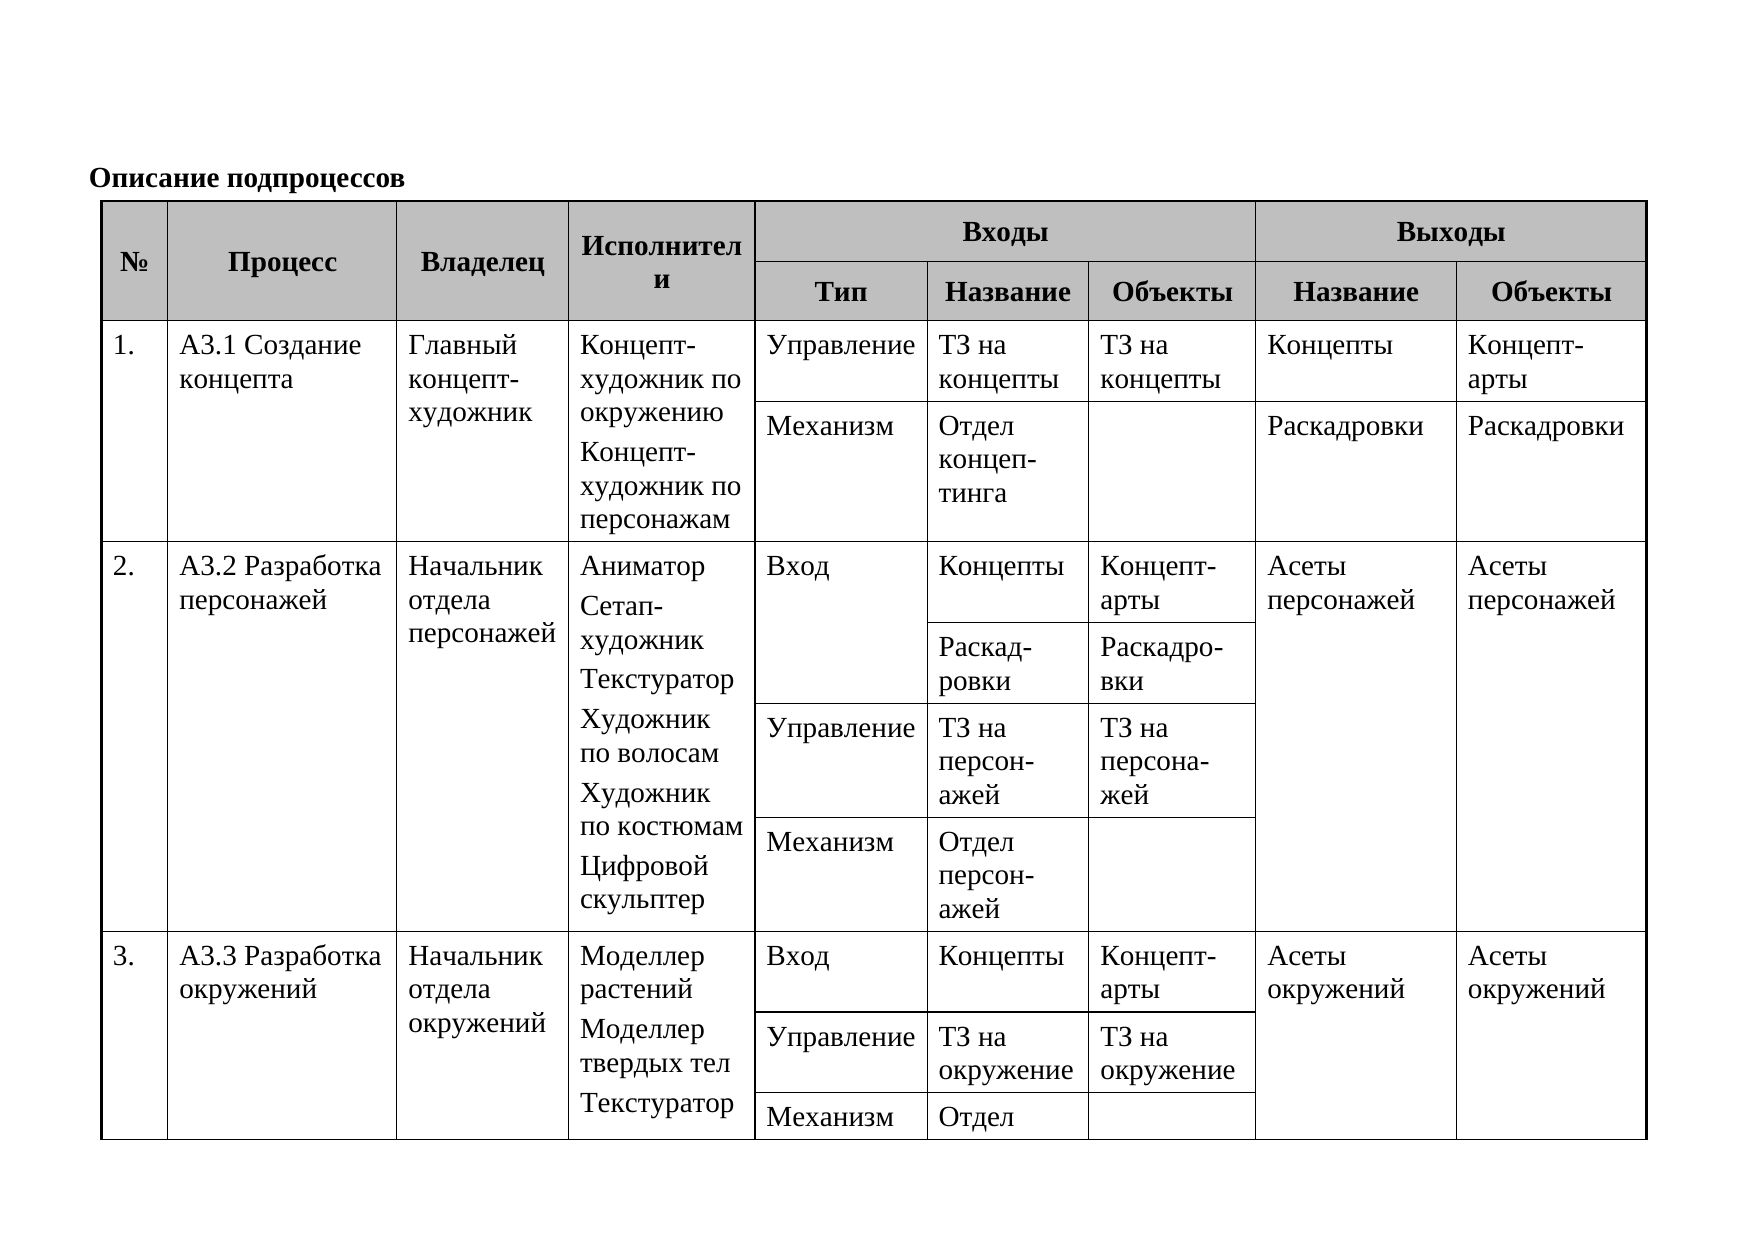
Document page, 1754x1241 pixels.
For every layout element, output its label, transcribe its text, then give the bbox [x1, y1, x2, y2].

table_header Входы [756, 202, 1255, 261]
table_cell Раскадро-вки [1089, 623, 1255, 702]
table_cell Название [928, 262, 1088, 320]
table_cell Асеты окружений [1256, 932, 1456, 1139]
table_cell Тип [756, 262, 927, 320]
table_header Владелец [397, 202, 568, 320]
table_cell 2. [103, 542, 167, 931]
table_cell Механизм [756, 818, 927, 931]
table_cell Моделлер растений Моделлер твердых тел Текстуратор Художник по процеду-рному моделиро-ванию [569, 932, 754, 1139]
table_cell Вход [756, 542, 927, 702]
table_cell Раскад-ровки [928, 623, 1088, 702]
table_cell Отдел окружений [928, 1093, 1088, 1139]
table_cell А3.2 Разработка персонажей [168, 542, 396, 931]
subtitle Описание подпроцессов [89, 160, 1665, 194]
table_cell Концепт-художник по окружению Концепт-художник по персонажам [569, 321, 754, 541]
table_header № [103, 202, 167, 320]
table_cell Концепты [928, 932, 1088, 1011]
table_cell Асеты персонажей [1457, 542, 1645, 931]
table_cell Главный концепт-художник [397, 321, 568, 541]
table_cell Раскадровки [1457, 402, 1645, 541]
table_cell Начальник отдела окружений [397, 932, 568, 1139]
table_cell Аниматор Сетап-художник Текстуратор Художник по волосам Художник по костюмам Цифровой скульптер [569, 542, 754, 931]
table_cell Начальник отдела персонажей [397, 542, 568, 931]
table_header Процесс [168, 202, 396, 320]
table_cell [1089, 402, 1255, 541]
table_cell Асеты окружений [1457, 932, 1645, 1139]
table_header Исполнители [569, 202, 754, 320]
table_cell 1. [103, 321, 167, 541]
table_cell Отдел персон-ажей [928, 818, 1088, 931]
table_cell ТЗ на окружение [1089, 1013, 1255, 1092]
table_cell Раскадровки [1256, 402, 1456, 541]
table_cell Управление [756, 704, 927, 817]
table_cell Управление [756, 321, 927, 401]
table_cell Концепт-арты [1089, 542, 1255, 622]
table_cell ТЗ на персона-жей [1089, 704, 1255, 817]
table_cell А3.1 Создание концепта [168, 321, 396, 541]
table_cell [1089, 1093, 1255, 1139]
table_cell [1089, 818, 1255, 931]
table_cell ТЗ на окружение [928, 1013, 1088, 1092]
table_cell Объекты [1457, 262, 1645, 320]
table_cell Концепты [928, 542, 1088, 622]
table_header Выходы [1256, 202, 1645, 261]
table_cell Название [1256, 262, 1456, 320]
table_cell Концепт-арты [1457, 321, 1645, 401]
table_cell ТЗ на концепты [928, 321, 1088, 401]
table_cell Механизм [756, 1093, 927, 1139]
table_cell А3.3 Разработка окружений [168, 932, 396, 1139]
table_cell Отдел концеп-тинга [928, 402, 1088, 541]
table_cell Концепты [1256, 321, 1456, 401]
table_cell Управление [756, 1013, 927, 1092]
table_cell Асеты персонажей [1256, 542, 1456, 931]
table_cell Концепт-арты [1089, 932, 1255, 1011]
table_cell ТЗ на концепты [1089, 321, 1255, 401]
table_cell Вход [756, 932, 927, 1011]
table_cell 3. [103, 932, 167, 1139]
table_cell ТЗ на персон-ажей [928, 704, 1088, 817]
table_cell Объекты [1089, 262, 1255, 320]
table_cell Механизм [756, 402, 927, 541]
